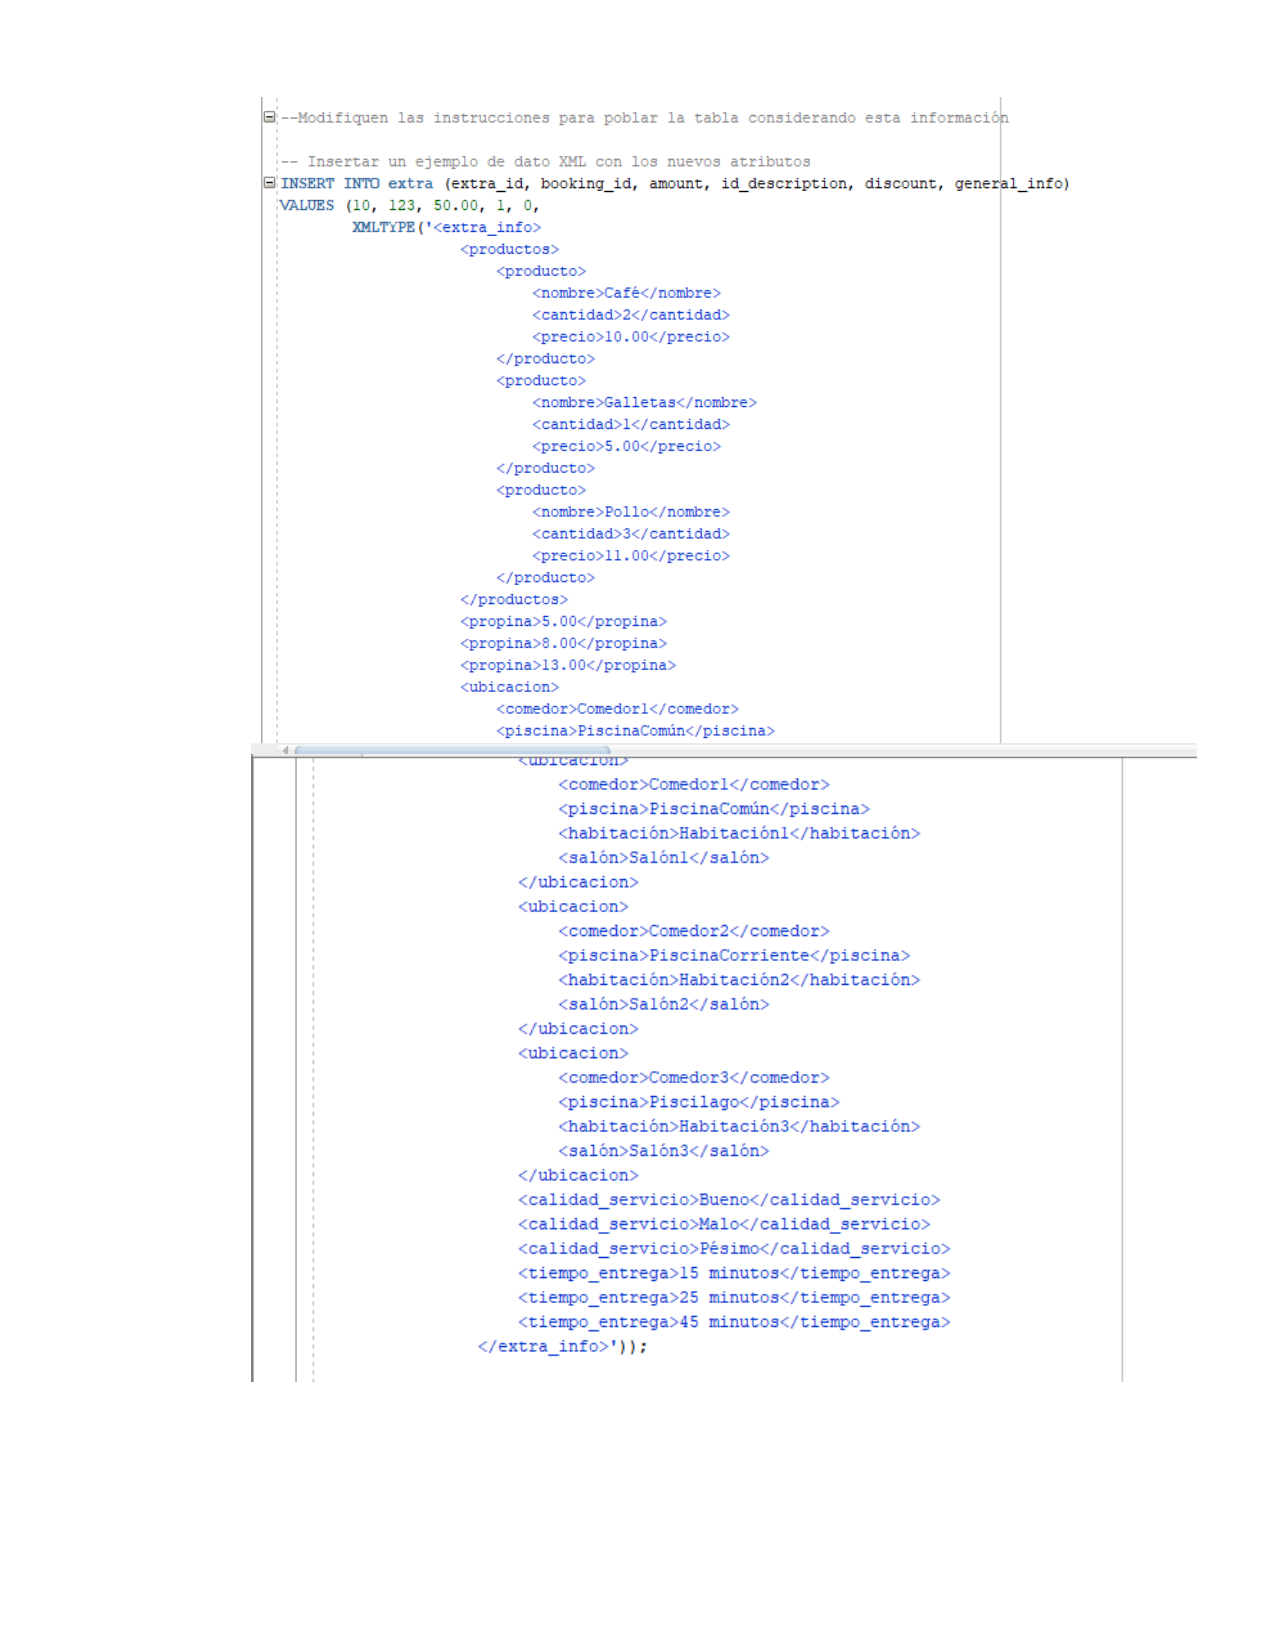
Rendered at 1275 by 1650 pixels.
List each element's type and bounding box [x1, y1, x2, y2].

picture [251, 97, 1198, 1382]
